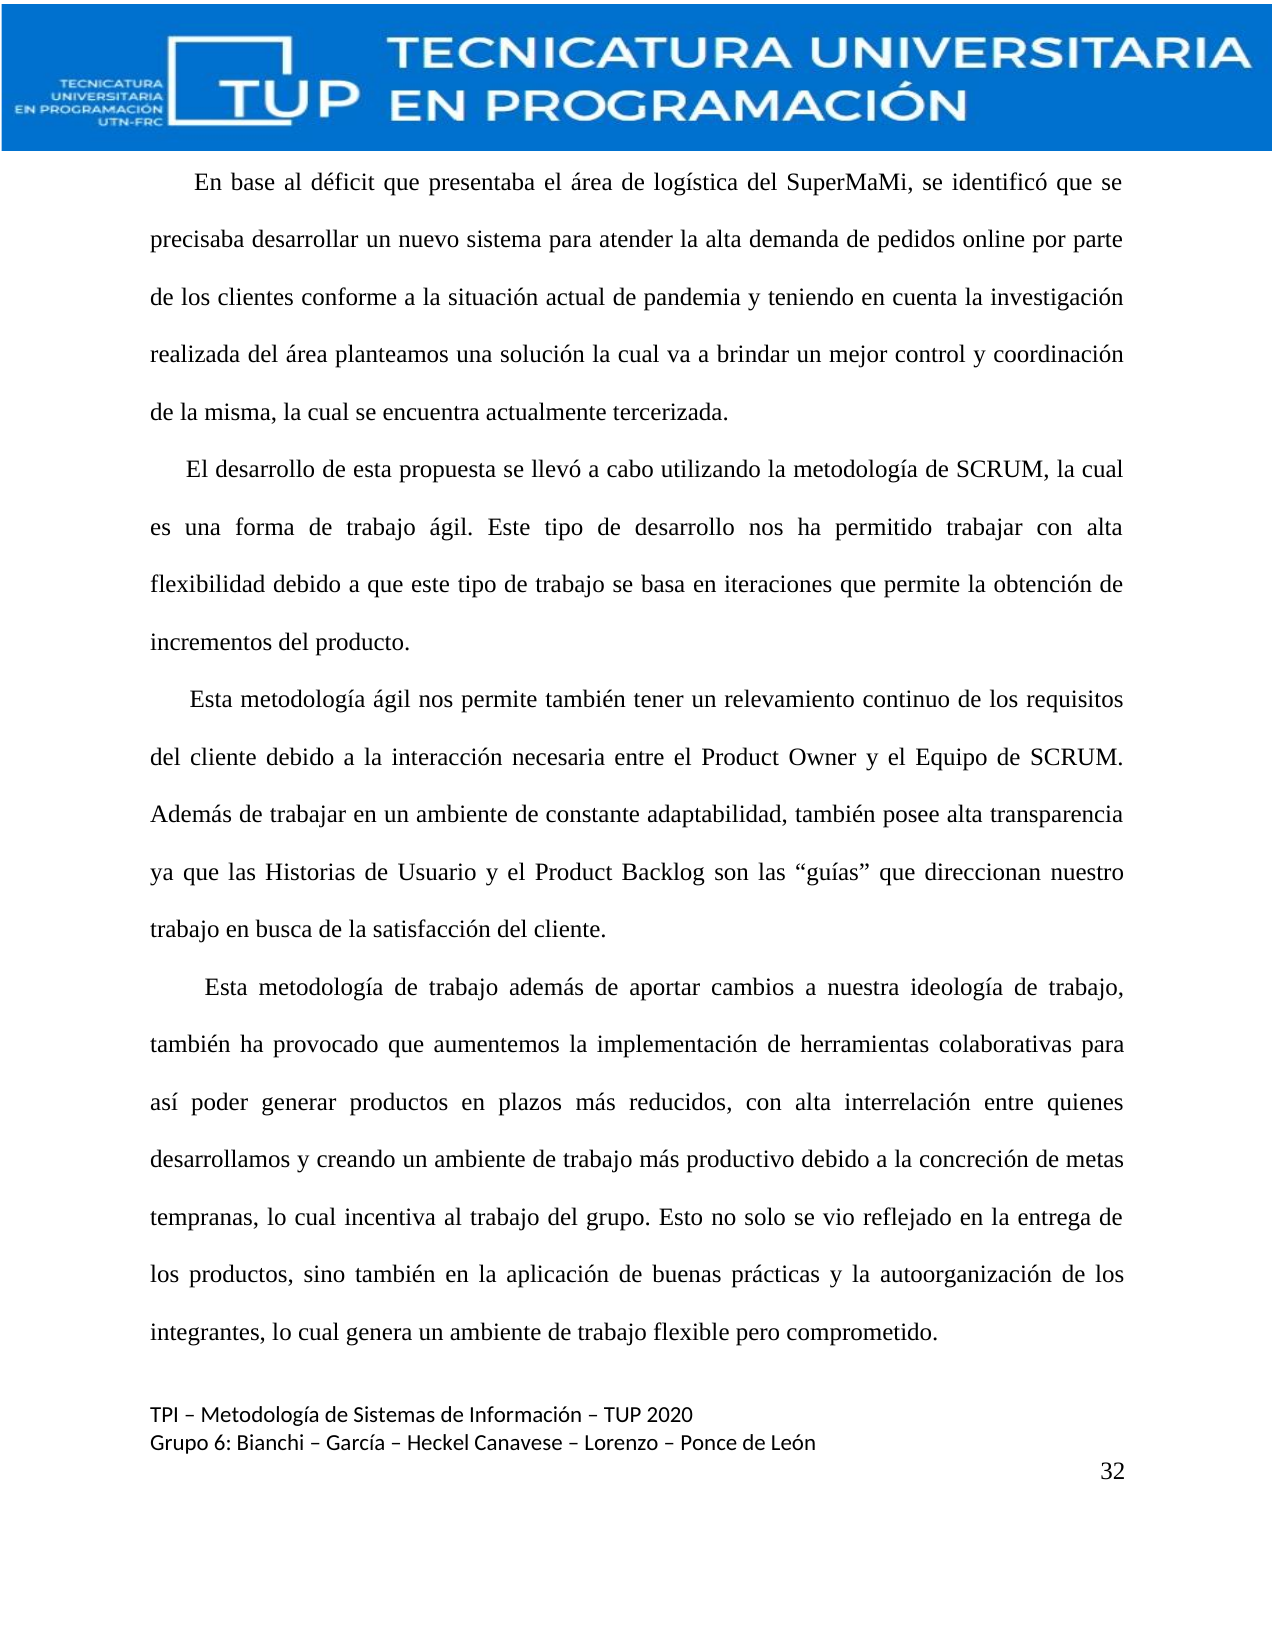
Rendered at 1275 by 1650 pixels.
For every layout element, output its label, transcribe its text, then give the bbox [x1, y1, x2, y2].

text Esta metodología ágil nos permite también tener un relevamiento continuo de los requisitos del cliente debido a la interacción necesaria entre el Product Owner y el Equipo de SCRUM. Además de trabajar en un ambiente de constante adaptabilidad, también posee alta transparencia ya que las Historias de Usuario y el Product Backlog son las “guías” que direccionan nuestro trabajo en busca de la satisfacción del cliente. [150, 684, 1125, 943]
text Esta metodología de trabajo además de aportar cambios a nuestra ideología de trabajo, también ha provocado que aumentemos la implementación de herramientas colaborativas para así poder generar productos en plazos más reducidos, con alta interrelación entre quienes desarrollamos y creando un ambiente de trabajo más productivo debido a la concreción de metas tempranas, lo cual incentiva al trabajo del grupo. Esto no solo se vio reflejado en la entrega de los productos, sino también en la aplicación de buenas prácticas y la autoorganización de los integrantes, lo cual genera un ambiente de trabajo flexible pero comprometido. [150, 972, 1125, 1346]
text El desarrollo de esta propuesta se llevó a cabo utilizando la metodología de SCRUM, la cual es una forma de trabajo ágil. Este tipo de desarrollo nos ha permitido trabajar con alta flexibilidad debido a que este tipo de trabajo se basa en iteraciones que permite la obtención de incrementos del producto. [150, 454, 1125, 656]
picture [1, 4, 1272, 151]
text En base al déficit que presentaba el área de logística del SuperMaMi, se identificó que se precisaba desarrollar un nuevo sistema para atender la alta demanda de pedidos online por parte de los clientes conforme a la situación actual de pandemia y teniendo en cuenta la investigación realizada del área planteamos una solución la cual va a brindar un mejor control y coordinación de la misma, la cual se encuentra actualmente tercerizada. [150, 167, 1125, 426]
